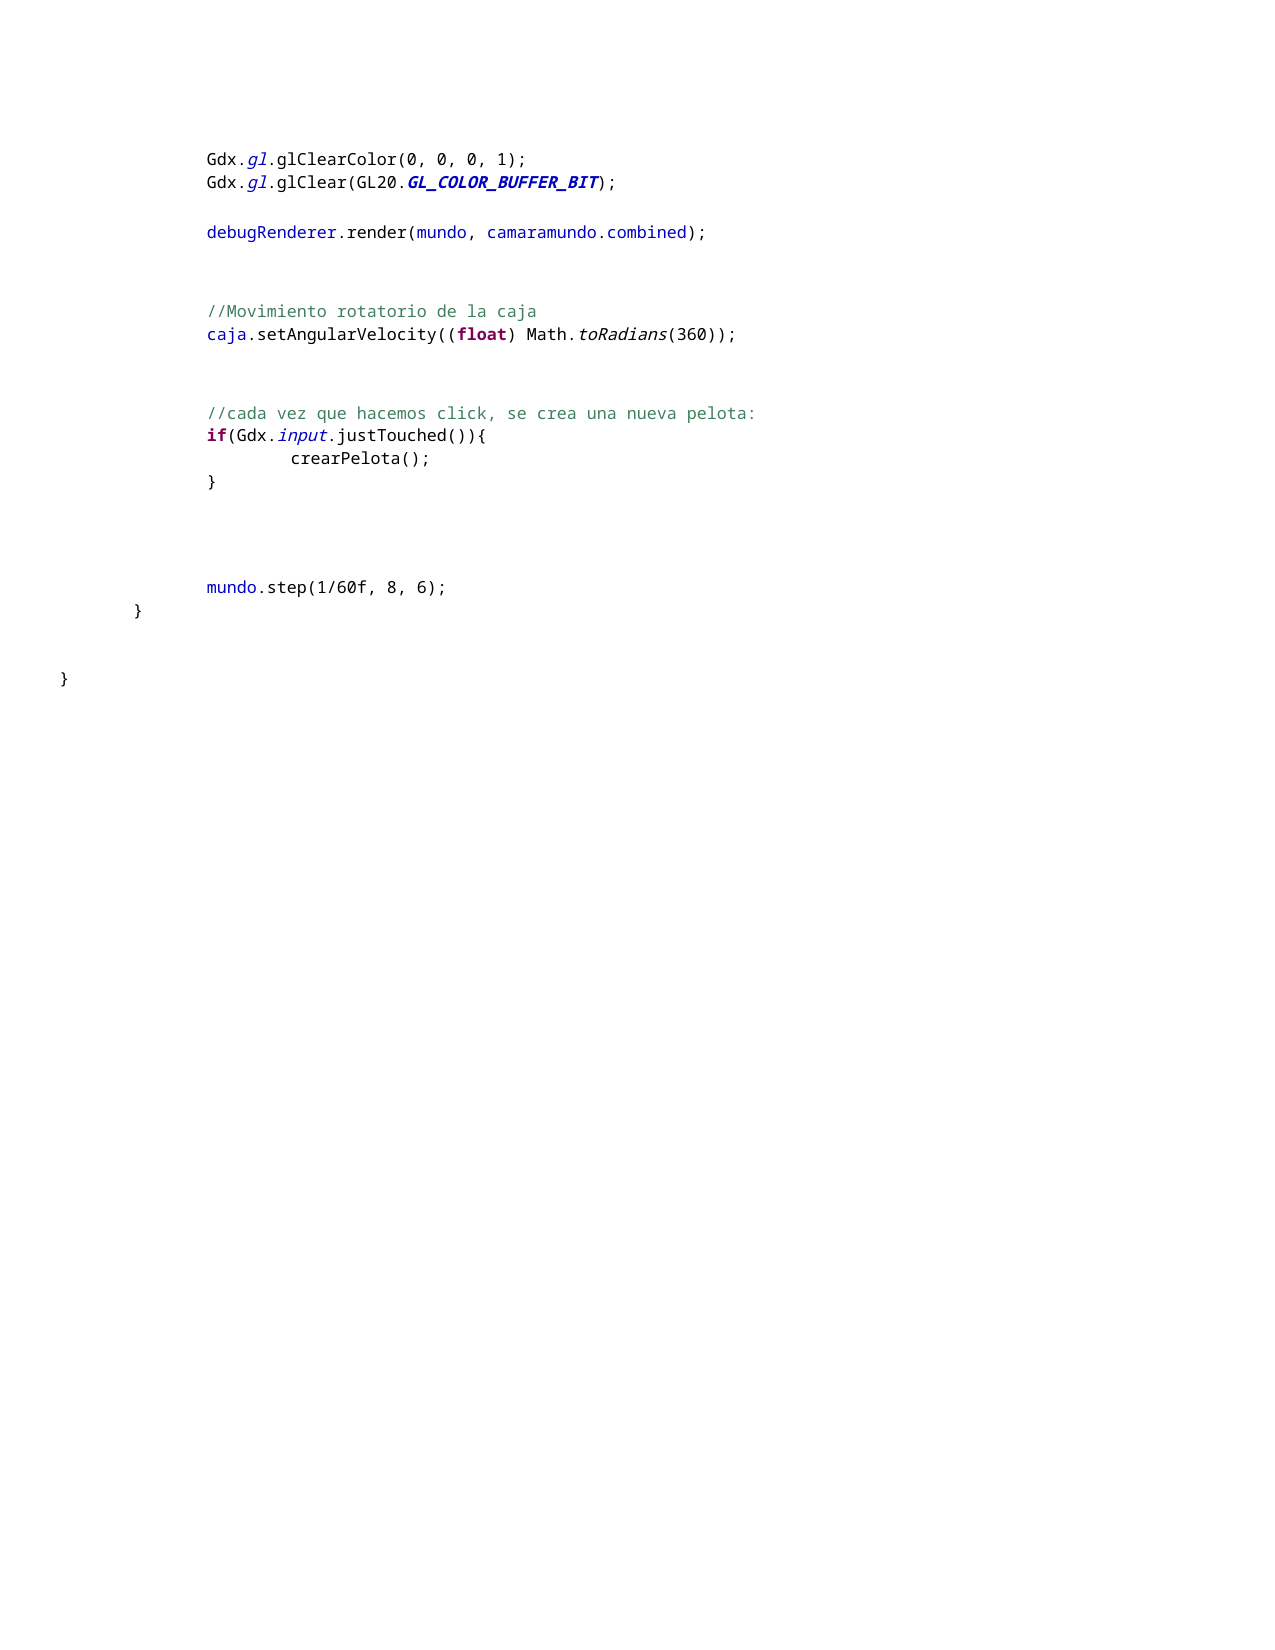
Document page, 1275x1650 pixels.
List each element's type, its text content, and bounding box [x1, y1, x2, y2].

text caja.setAngularVelocity((float) Math.toRadians(360)); [59, 322, 1226, 345]
text mundo.step(1/60f, 8, 6); [59, 576, 1226, 599]
text } [59, 469, 1226, 492]
text Gdx.gl.glClear(GL20.GL_COLOR_BUFFER_BIT); [59, 170, 1226, 193]
text crearPelota(); [59, 447, 1226, 469]
text //Movimiento rotatorio de la caja [59, 300, 1226, 322]
text debugRenderer.render(mundo, camaramundo.combined); [59, 221, 1226, 244]
text if(Gdx.input.justTouched()){ [59, 424, 1226, 447]
text } [59, 667, 1226, 690]
text } [59, 599, 1226, 622]
text Gdx.gl.glClearColor(0, 0, 0, 1); [59, 148, 1226, 170]
text //cada vez que hacemos click, se crea una nueva pelota: [59, 401, 1226, 424]
